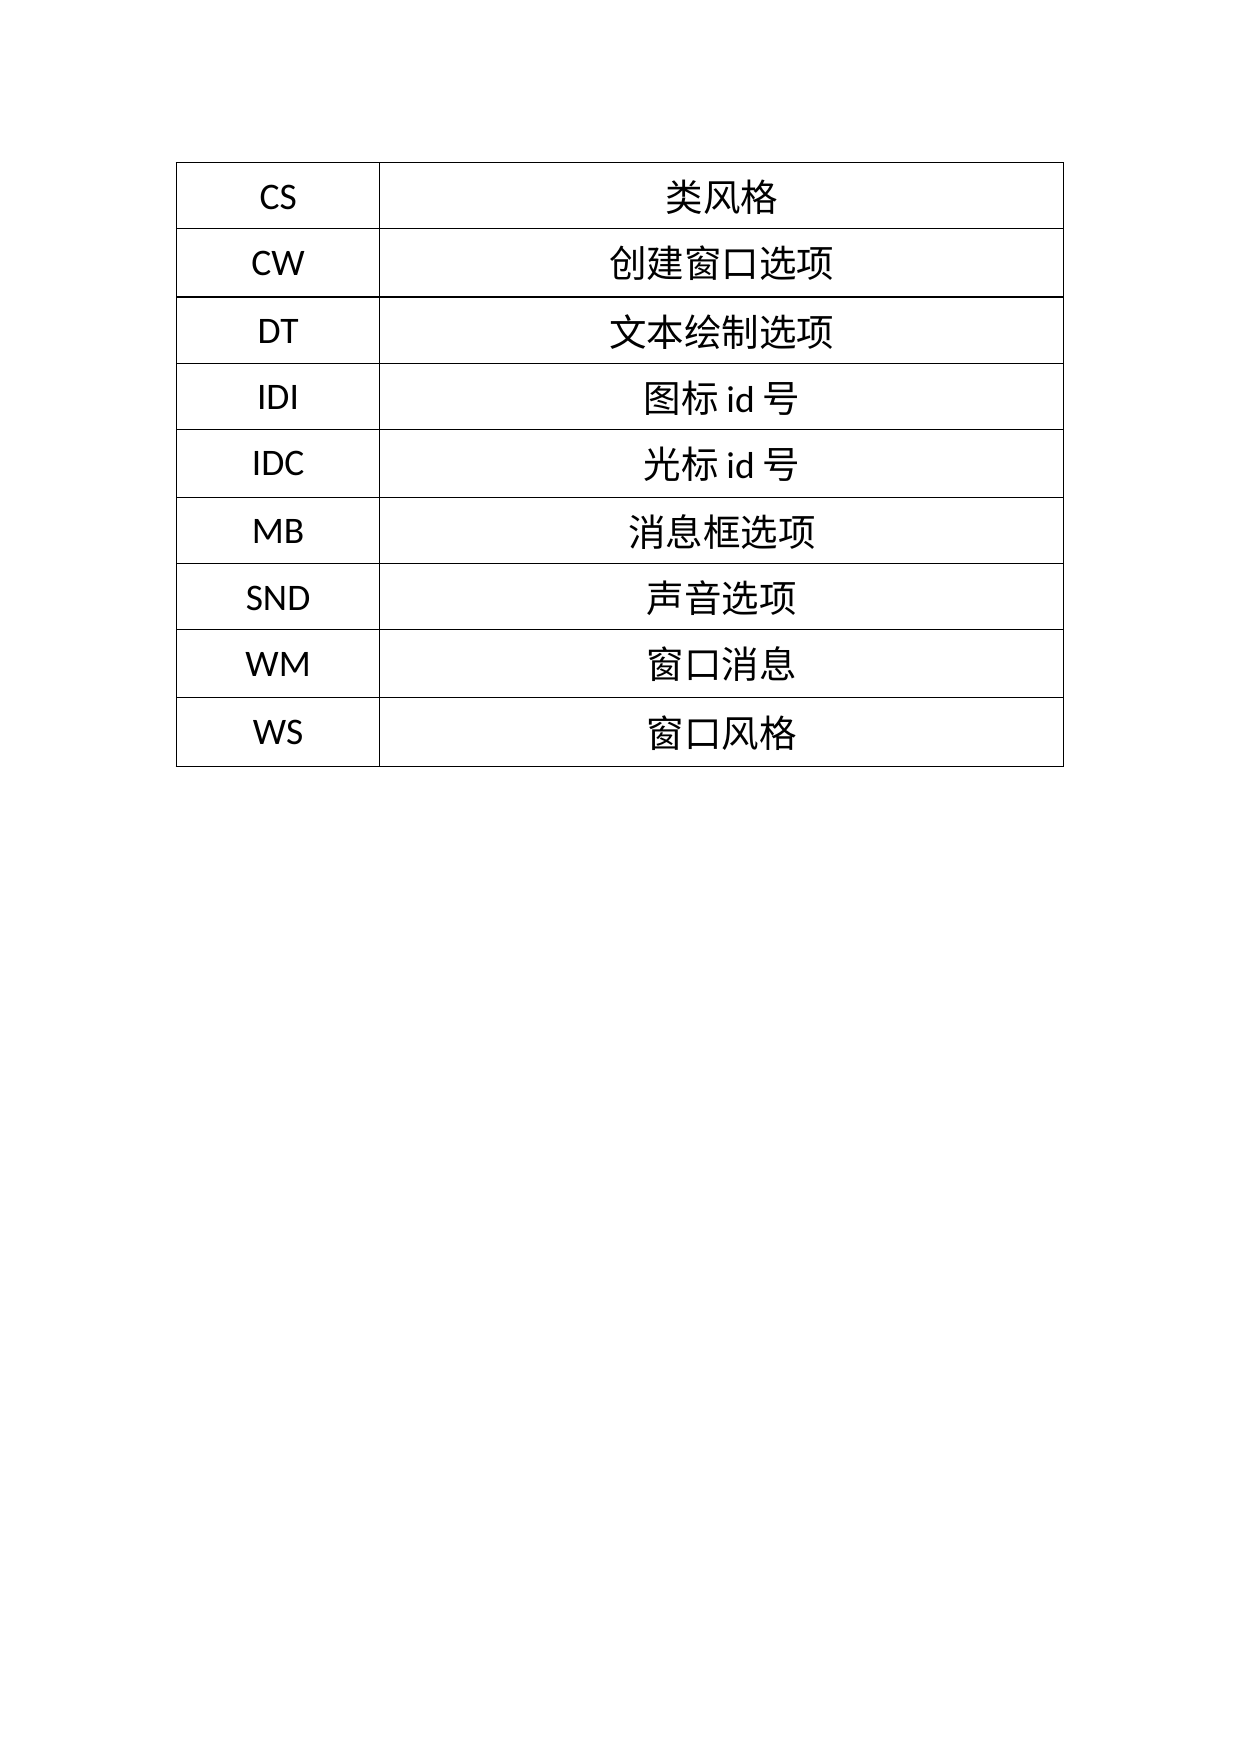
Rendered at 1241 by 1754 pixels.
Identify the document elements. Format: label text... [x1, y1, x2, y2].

table_cell 创建窗口选项 [380, 229, 1063, 296]
table_cell SND [177, 564, 379, 629]
table_header 类风格 [380, 163, 1063, 228]
table_cell WS [177, 698, 379, 766]
table_cell IDC [177, 430, 379, 497]
table_cell 窗口消息 [380, 630, 1063, 697]
table_cell 图标id号 [380, 364, 1063, 428]
table_cell CW [177, 229, 379, 296]
table_cell 光标id号 [380, 430, 1063, 497]
table_cell IDI [177, 364, 379, 428]
table_cell MB [177, 498, 379, 563]
table_cell WM [177, 630, 379, 697]
table_cell 窗口风格 [380, 698, 1063, 766]
table_header CS [177, 163, 379, 228]
table_cell DT [177, 298, 379, 362]
table_cell 文本绘制选项 [380, 298, 1063, 362]
table_cell 消息框选项 [380, 498, 1063, 563]
table_cell 声音选项 [380, 564, 1063, 629]
